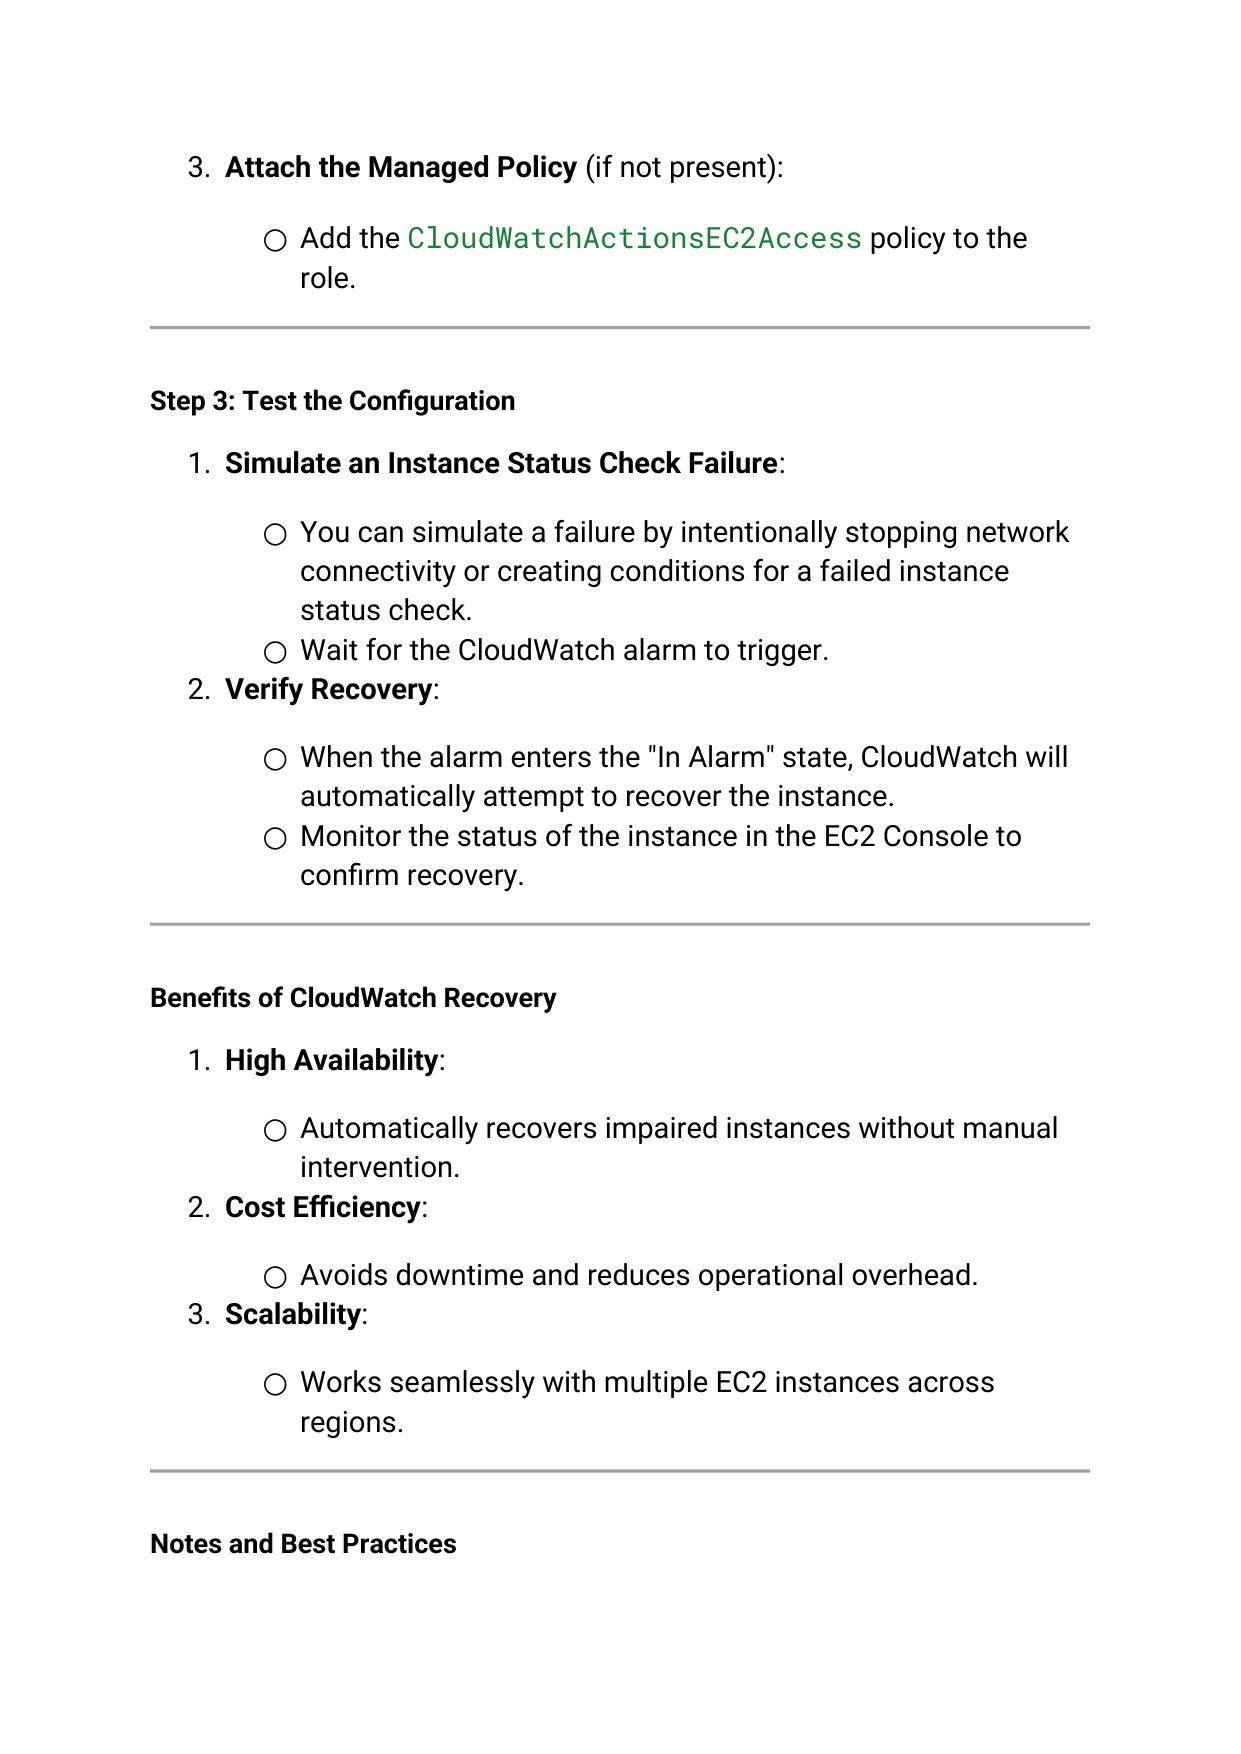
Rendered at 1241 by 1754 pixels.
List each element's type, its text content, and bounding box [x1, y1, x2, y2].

subtitle Step 3: Test the Configuration [150, 385, 1090, 417]
list You can simulate a failure by intentionally stopping network connectivity or creating conditions for a failed instance status check. [262, 515, 1090, 628]
list Verify Recovery: [187, 672, 1090, 737]
list Scalability: [187, 1298, 1090, 1362]
list Automatically recovers impaired instances without manual intervention. [262, 1112, 1090, 1185]
list Cost Efficiency: [187, 1190, 1090, 1254]
list Avoids downtime and reduces operational overhead. [262, 1258, 1090, 1292]
list High Availability: [187, 1043, 1090, 1108]
list Simulate an Instance Status Check Failure: [187, 447, 1090, 511]
list Works seamlessly with multiple EC2 instances across regions. [262, 1366, 1090, 1439]
list Wait for the CloudWatch alarm to trigger. [262, 633, 1090, 667]
list Attach the Managed Policy (if not present): [187, 150, 1090, 214]
subtitle Benefits of CloudWatch Recovery [150, 982, 1090, 1014]
list When the alarm enters the "In Alarm" state, CloudWatch will automatically attempt to recover the instance. [262, 740, 1090, 814]
list Monitor the status of the instance in the EC2 Console to confirm recovery. [262, 819, 1090, 892]
subtitle Notes and Best Practices [150, 1529, 1090, 1561]
list Add the CloudWatchActionsEC2Access policy to the role. [262, 218, 1090, 296]
